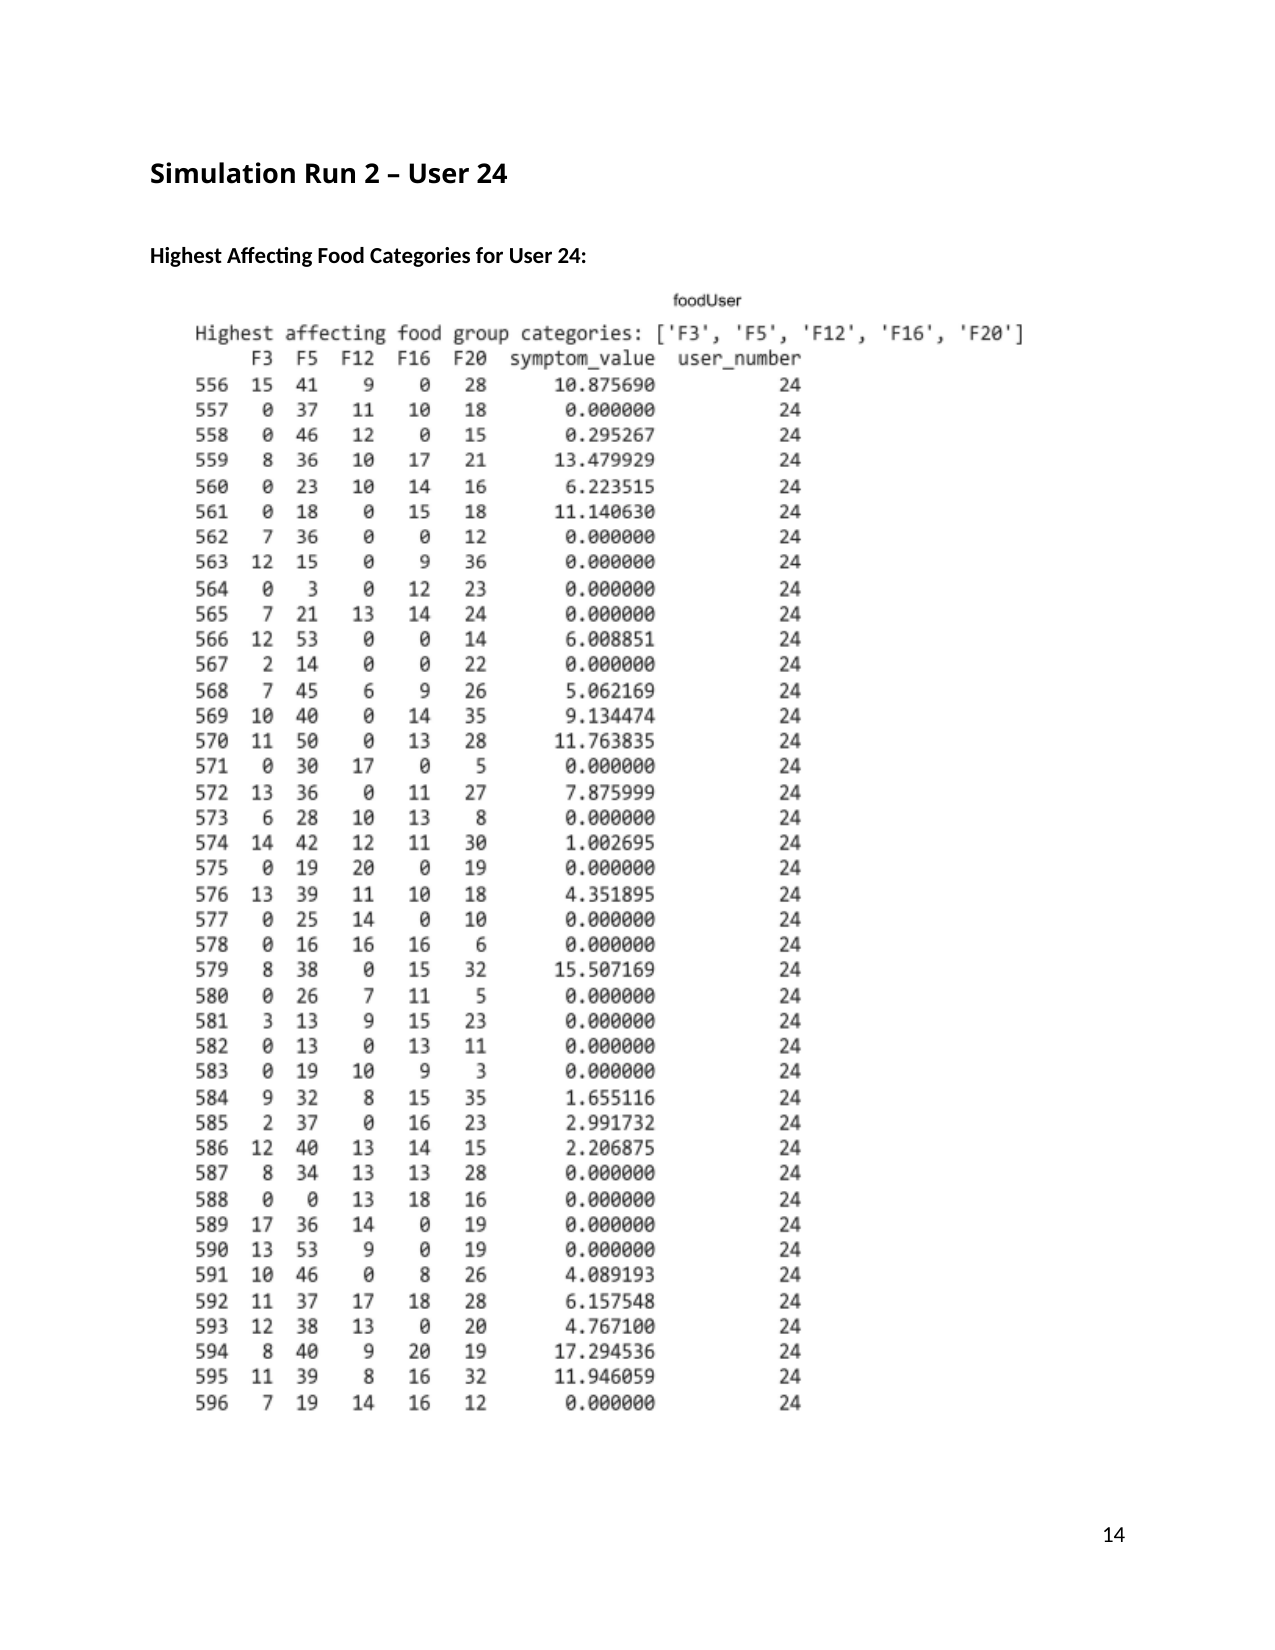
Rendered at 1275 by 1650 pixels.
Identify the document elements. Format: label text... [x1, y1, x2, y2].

text Highest Affecting Food Categories for User 24: [150, 241, 1125, 269]
subtitle Simulation Run 2 – User 24 [150, 154, 1125, 191]
picture [178, 287, 1097, 1431]
